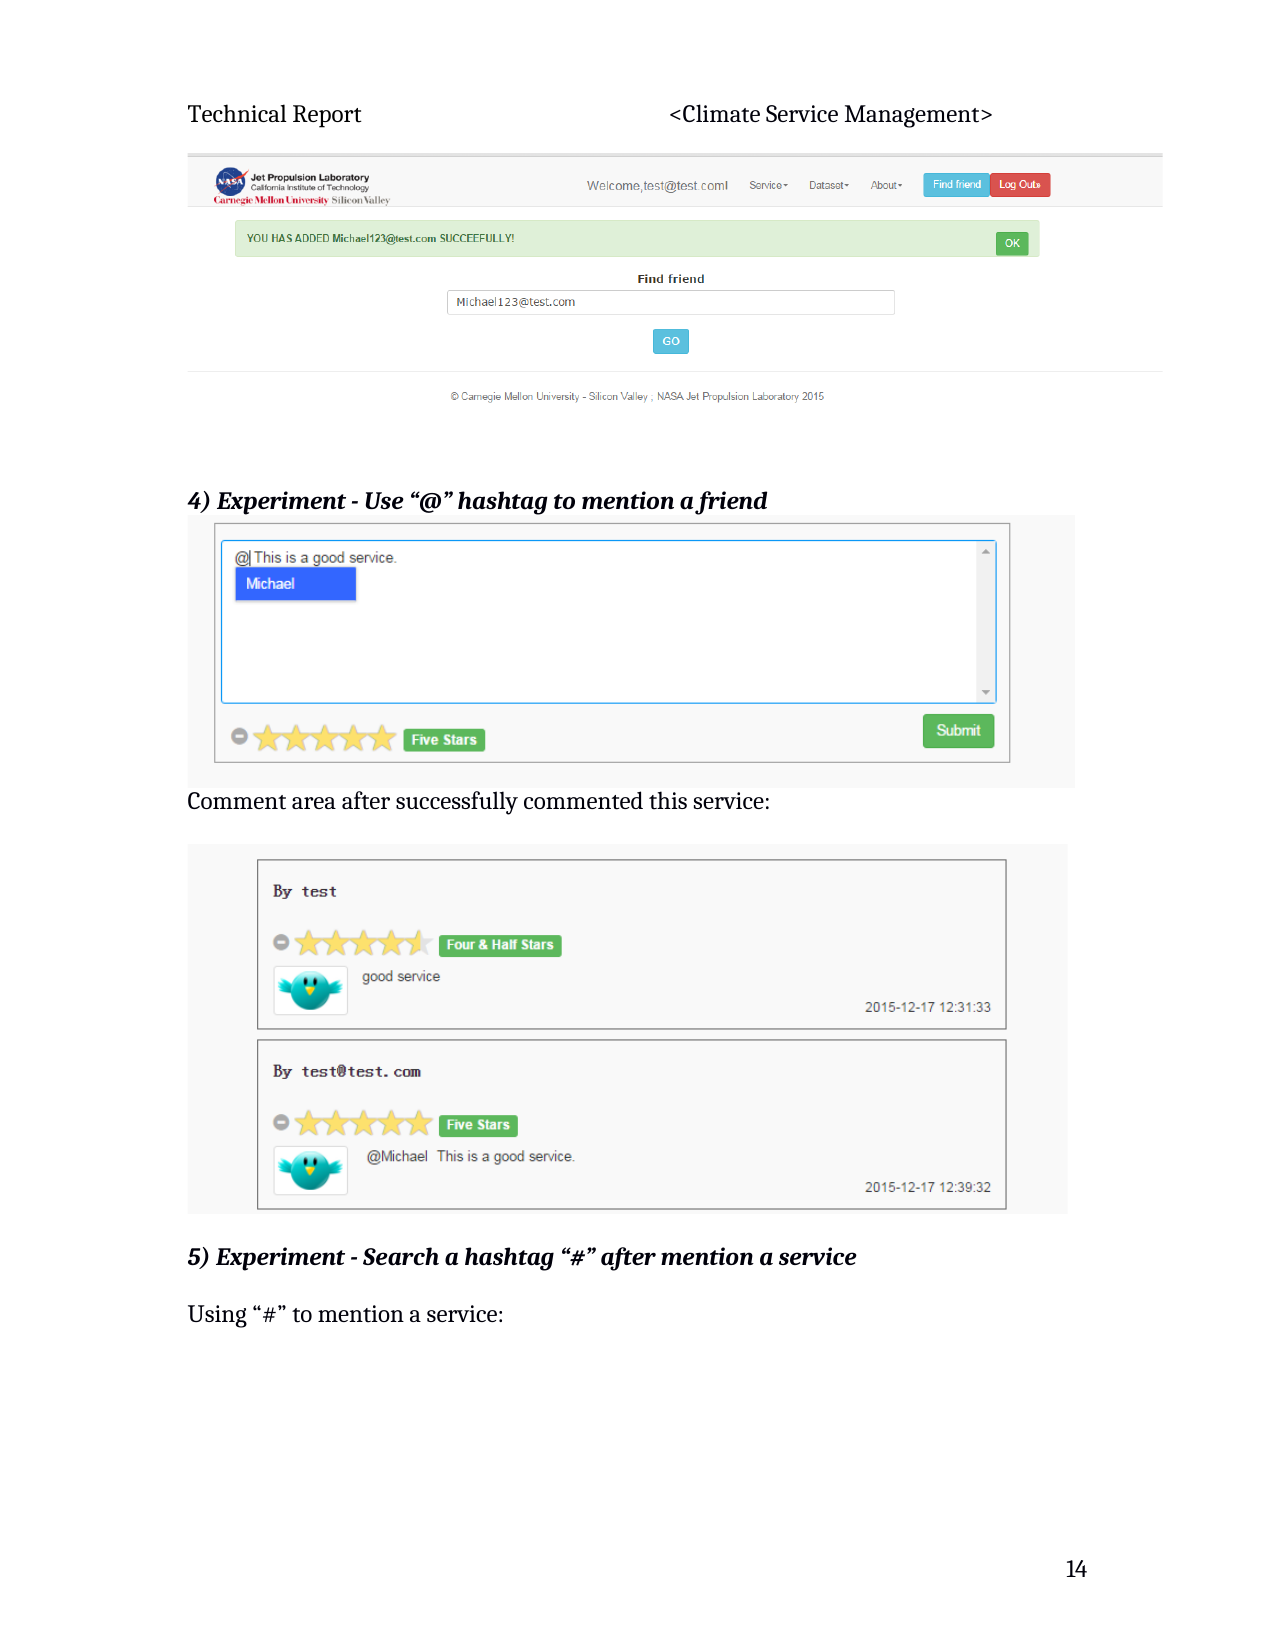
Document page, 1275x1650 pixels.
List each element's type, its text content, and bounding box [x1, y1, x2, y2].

picture [187, 844, 1068, 1214]
picture [187, 515, 1075, 788]
picture [187, 153, 1163, 487]
text 4) Experiment - Use “@” hashtag to mention a friend [187, 487, 1087, 515]
text Using “#” to mention a service: [187, 1300, 1087, 1329]
text 5) Experiment - Search a hashtag “#” after mention a service [187, 1242, 1087, 1271]
text Comment area after successfully commented this service: [187, 787, 1087, 816]
